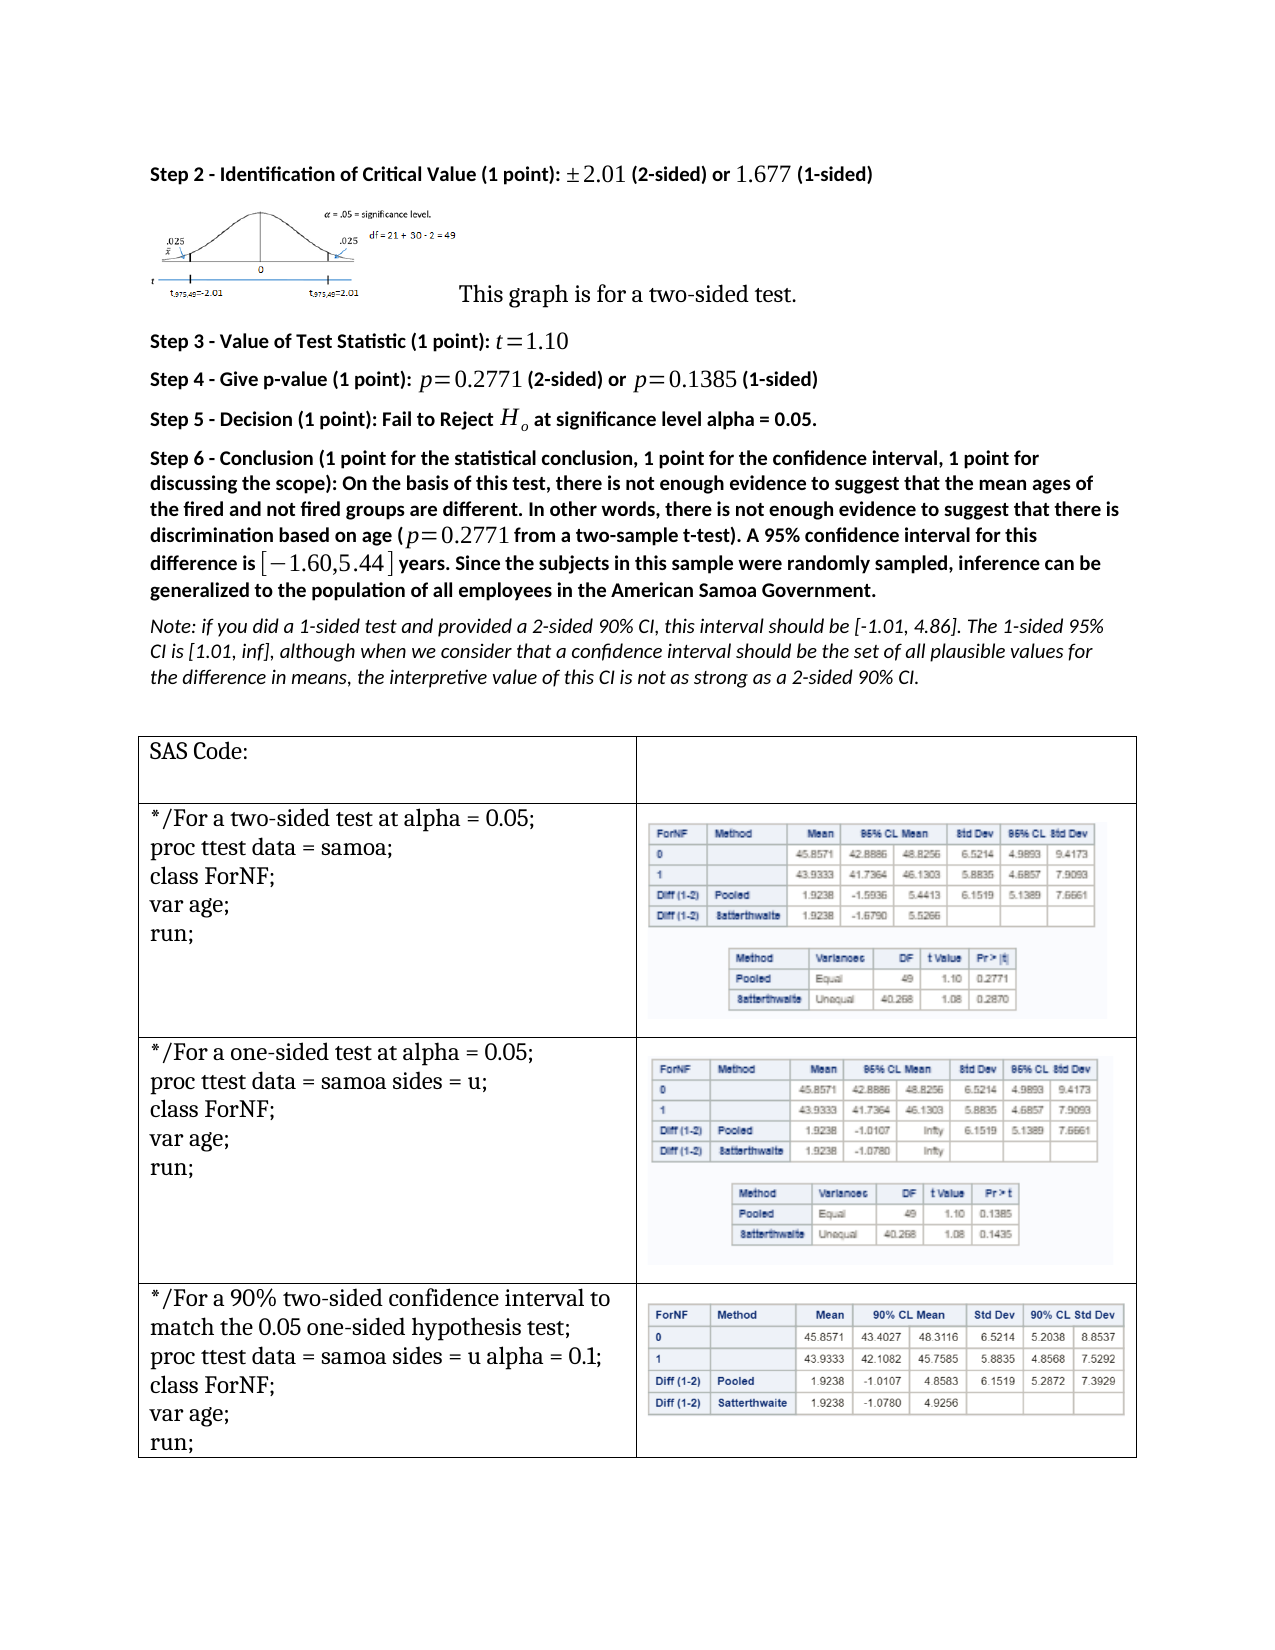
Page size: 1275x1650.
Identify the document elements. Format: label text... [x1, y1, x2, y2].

text Note: if you did a 1-sided test and provided a 2-sided 90% CI, this interval should be [-1.01, 4.86]. The 1-sided 95% CI is [1.01, inf], although when we consider that a confidence interval should be the set of all plausible values for the difference in means, the interpretive value of this CI is not as strong as a 2-sided 90% CI. [150, 613, 1125, 689]
table_cell */For a two-sided test at alpha = 0.05; proc ttest data = samoa; class ForNF; var age; run; [139, 804, 636, 1037]
picture [647, 822, 1108, 1019]
table_cell */For a one-sided test at alpha = 0.05; proc ttest data = samoa sides = u; class ForNF; var age; run; [139, 1038, 636, 1283]
text Step 4 - Give p-value (1 point): (2-sided) or (1-sided) [150, 365, 1125, 393]
picture [647, 1056, 1114, 1265]
table_cell [637, 1038, 1136, 1283]
text Step 6 - Conclusion (1 point for the statistical conclusion, 1 point for the confidence interval, 1 point for discussing the scope): On the basis of this test, there is not enough evidence to suggest that the mean ages of the fired and not fired groups are different. In other words, there is not enough evidence to suggest that there is discrimination based on age ( from a two-sample t-test). A 95% confidence interval for this difference is years. Since the subjects in this sample were randomly sampled, inference can be generalized to the population of all employees in the American Samoa Government. [150, 445, 1125, 603]
picture [150, 206, 459, 303]
table_cell [637, 804, 1136, 1037]
table_cell */For a 90% two-sided confidence interval to match the 0.05 one-sided hypothesis test; proc ttest data = samoa sides = u alpha = 0.1; class ForNF; var age; run; [139, 1284, 636, 1457]
table_header SAS Code: [139, 737, 636, 803]
text Step 2 - Identification of Critical Value (1 point): (2-sided) or (1-sided) [150, 160, 1125, 188]
table_cell [637, 1284, 1136, 1457]
picture [647, 1303, 1125, 1417]
text Step 3 - Value of Test Statistic (1 point): [150, 327, 1125, 355]
table_header [637, 737, 1136, 803]
text Step 5 - Decision (1 point): Fail to Reject at significance level alpha = 0.05. [150, 403, 1125, 435]
